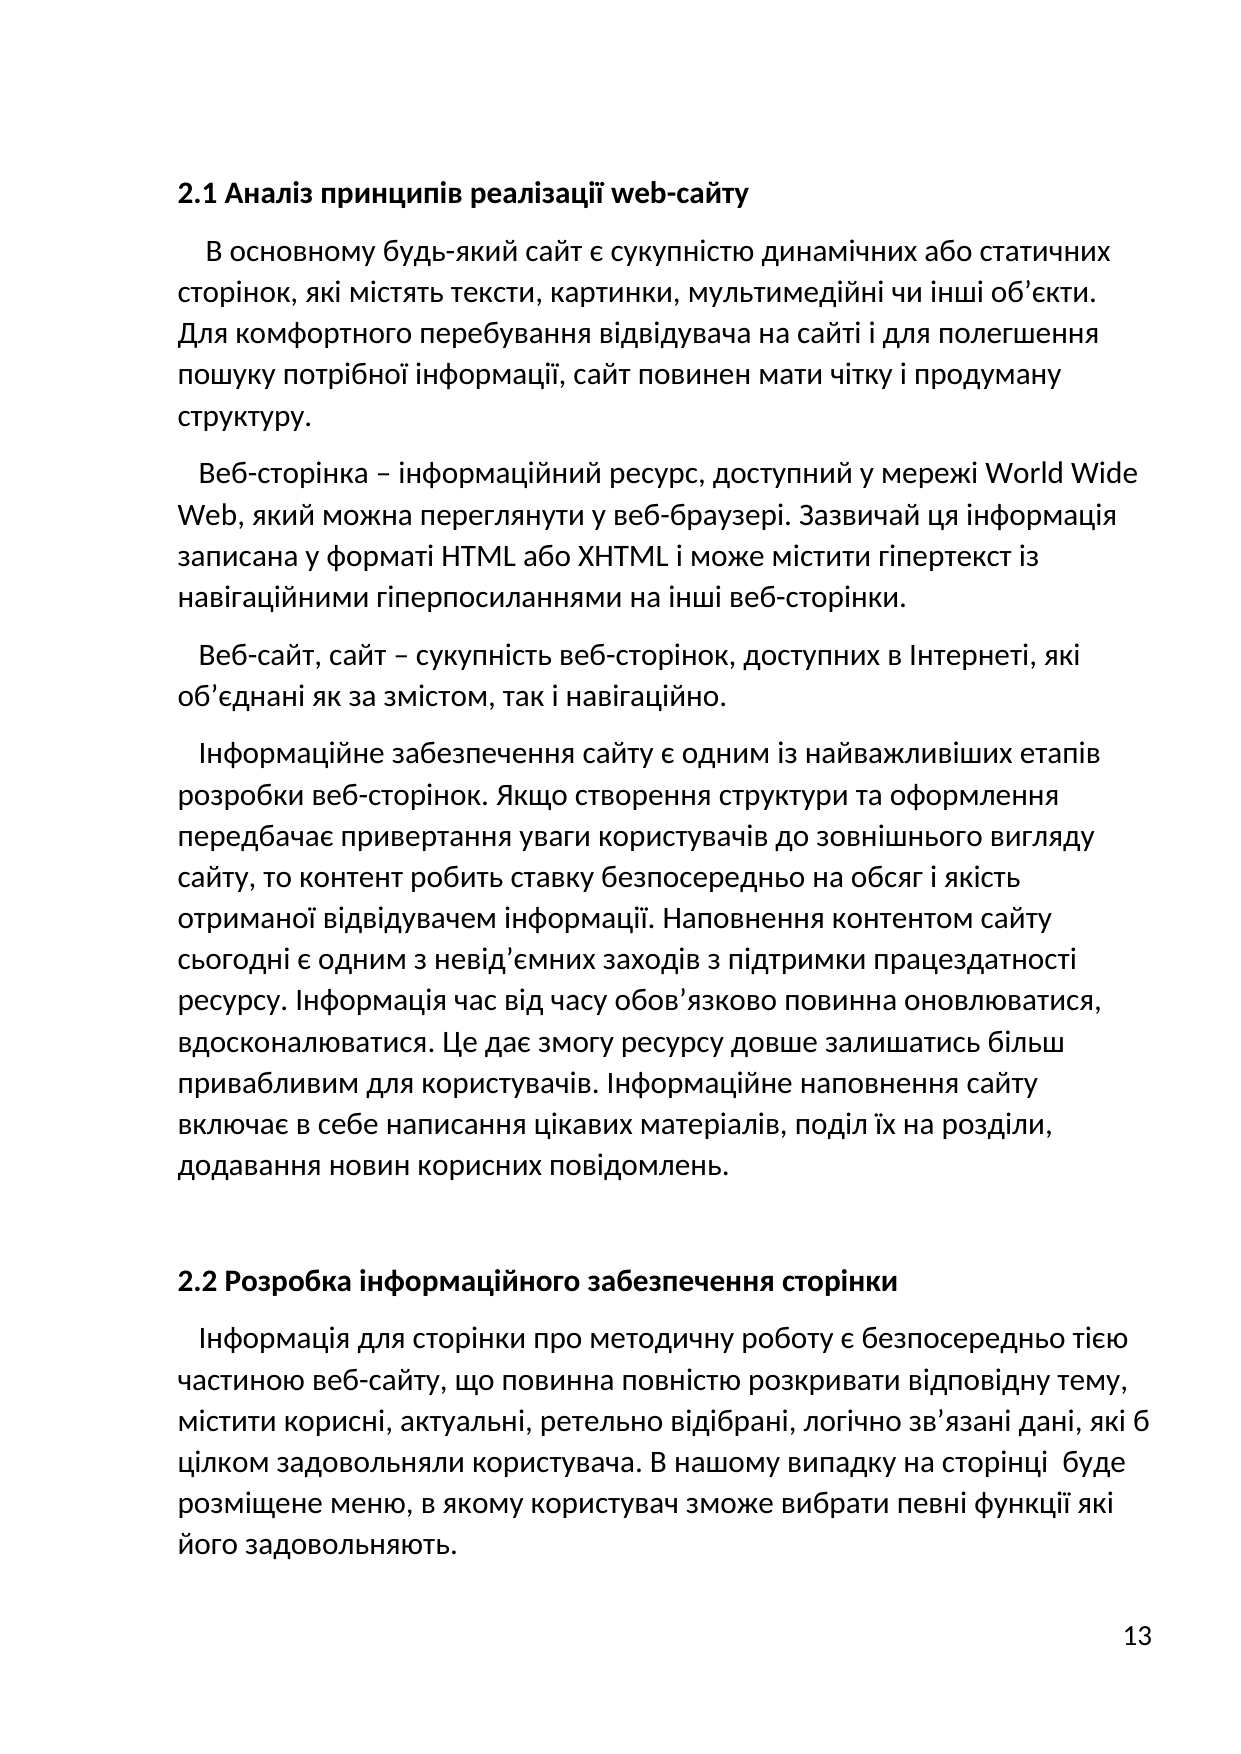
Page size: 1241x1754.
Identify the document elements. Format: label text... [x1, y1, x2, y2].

text Веб-сайт, сайт – сукупність веб-сторінок, доступних в Інтернеті, які об’єднані як за змістом, так і навігаційно. [177, 635, 1152, 714]
text Веб-сторінка – інформаційний ресурс, доступний у мережі World Wide Web, який можна переглянути у веб-браузері. Зазвичай ця інформація записана у форматі HTML або XHTML і може містити гіпертекст із навігаційними гіперпосиланнями на інші веб-сторінки. [177, 453, 1152, 615]
text 2.1 Аналіз принципів реалізації web-сайту [177, 173, 1152, 211]
text В основному будь-який сайт є сукупністю динамічних або статичних сторінок, які містять тексти, картинки, мультимедійні чи інші об’єкти. Для комфортного перебування відвідувача на сайті і для полегшення пошуку потрібної інформації, сайт повинен мати чітку і продуману структуру. [177, 231, 1152, 434]
text 2.2 Розробка інформаційного забезпечення сторінки [177, 1261, 1152, 1299]
text Інформаційне забезпечення сайту є одним із найважливіших етапів розробки веб-сторінок. Якщо створення структури та оформлення передбачає привертання уваги користувачів до зовнішнього вигляду сайту, то контент робить ставку безпосередньо на обсяг і якість отриманої відвідувачем інформації. Наповнення контентом сайту сьогодні є одним з невід’ємних заходів з підтримки працездатності ресурсу. Інформація час від часу обов’язково повинна оновлюватися, вдосконалюватися. Це дає змогу ресурсу довше залишатись більш привабливим для користувачів. Інформаційне наповнення сайту включає в себе написання цікавих матеріалів, поділ їх на розділи, додавання новин корисних повідомлень. [177, 734, 1152, 1183]
text Інформація для сторінки про методичну роботу є безпосередньо тією частиною веб-сайту, що повинна повністю розкривати відповідну тему, містити корисні, актуальні, ретельно відібрані, логічно зв’язані дані, які б цілком задовольняли користувача. В нашому випадку на сторінці буде розміщене меню, в якому користувач зможе вибрати певні функції які його задовольняють. [177, 1318, 1152, 1562]
